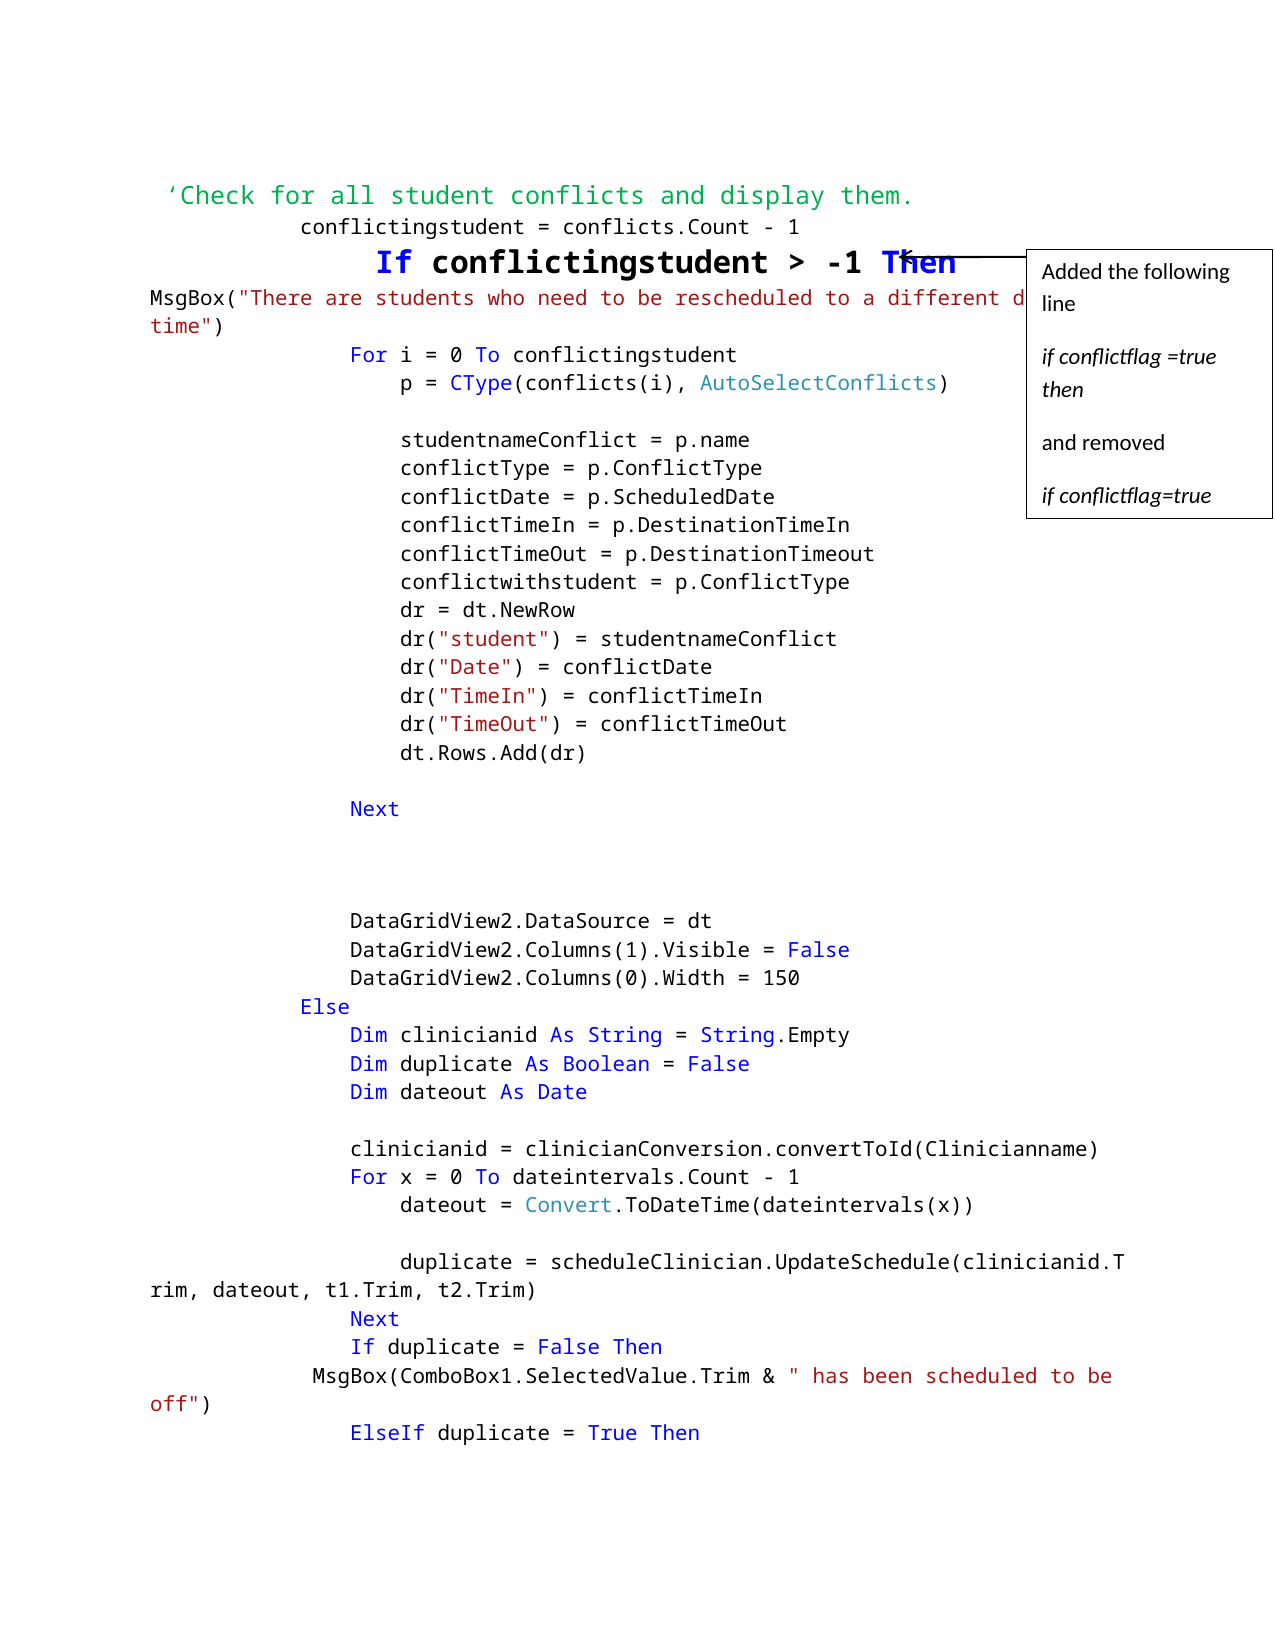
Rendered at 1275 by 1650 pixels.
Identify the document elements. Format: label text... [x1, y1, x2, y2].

text DataGridView2.DataSource = dt [150, 907, 1125, 935]
text Next [150, 1304, 1125, 1332]
text duplicate = scheduleClinician.UpdateSchedule(clinicianid.Trim, dateout, t1.Trim, t2.Trim) [150, 1247, 1125, 1304]
text dr("TimeIn") = conflictTimeIn [150, 681, 1125, 709]
text ‘Check for all student conflicts and display them. [150, 178, 1125, 212]
text If duplicate = False Then [150, 1332, 1125, 1361]
text ElseIf duplicate = True Then [150, 1418, 1125, 1446]
text conflictTimeIn = p.DestinationTimeIn [150, 510, 1125, 539]
text dt.Rows.Add(dr) [150, 738, 1125, 766]
text dr("student") = studentnameConflict [150, 624, 1125, 652]
text conflictTimeOut = p.DestinationTimeout [150, 539, 1125, 567]
text MsgBox(ComboBox1.SelectedValue.Trim & " has been scheduled to be off") [150, 1361, 1125, 1418]
text conflictType = p.ConflictType [150, 453, 1026, 482]
text DataGridView2.Columns(0).Width = 150 [150, 963, 1125, 992]
text dr("Date") = conflictDate [150, 652, 1125, 681]
text conflictingstudent = conflicts.Count - 1 [150, 212, 1125, 241]
text If conflictingstudent > -1 Then [150, 241, 1125, 283]
text studentnameConflict = p.name [150, 425, 1026, 453]
text Next [150, 794, 1125, 823]
text p = CType(conflicts(i), AutoSelectConflicts) [150, 368, 1026, 397]
text clinicianid = clinicianConversion.convertToId(Clinicianname) [150, 1134, 1125, 1162]
text Dim duplicate As Boolean = False [150, 1049, 1125, 1077]
text Else [150, 992, 1125, 1020]
text dr("TimeOut") = conflictTimeOut [150, 709, 1125, 738]
text Dim dateout As Date [150, 1077, 1125, 1106]
text For i = 0 To conflictingstudent [150, 340, 1026, 368]
text dateout = Convert.ToDateTime(dateintervals(x)) [150, 1191, 1125, 1219]
text For x = 0 To dateintervals.Count - 1 [150, 1162, 1125, 1191]
text conflictDate = p.ScheduledDate [150, 482, 1026, 510]
text dr = dt.NewRow [150, 596, 1125, 624]
text Dim clinicianid As String = String.Empty [150, 1020, 1125, 1049]
text MsgBox("There are students who need to be rescheduled to a different date and time") [150, 283, 1026, 340]
text DataGridView2.Columns(1).Visible = False [150, 935, 1125, 963]
text conflictwithstudent = p.ConflictType [150, 567, 1125, 596]
